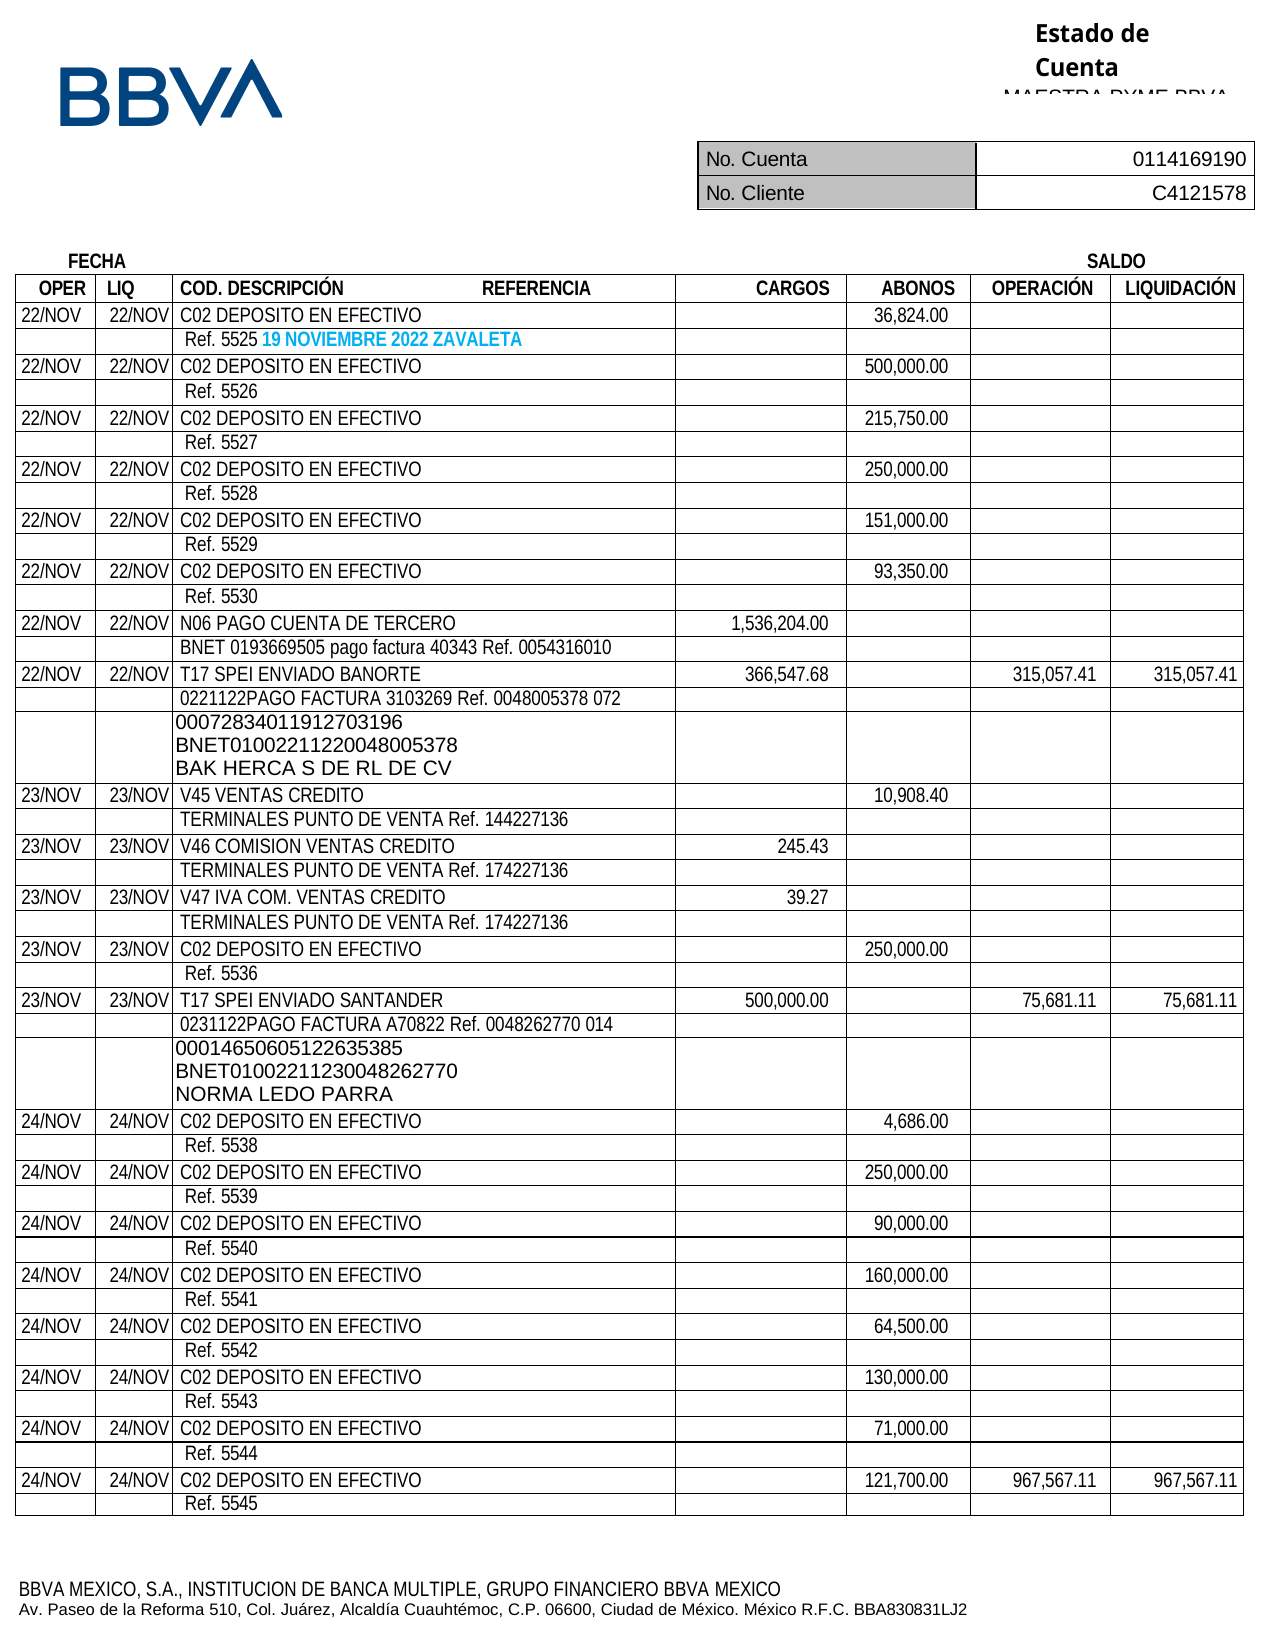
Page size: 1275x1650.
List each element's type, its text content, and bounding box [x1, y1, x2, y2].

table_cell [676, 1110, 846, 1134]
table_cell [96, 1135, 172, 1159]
table_cell [16, 329, 95, 354]
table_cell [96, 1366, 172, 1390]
table_cell [847, 835, 970, 859]
table_cell [96, 483, 172, 507]
table_cell 22/NOV [96, 406, 172, 431]
table_cell 75,681.11 [971, 988, 1110, 1013]
table_cell [971, 406, 1110, 431]
table_cell [676, 432, 846, 456]
table_cell [971, 457, 1110, 482]
table_cell 500,000.00 [676, 988, 846, 1013]
table_cell 23/NOV [16, 937, 95, 962]
table_cell 0231122PAGO FACTURA A70822 Ref. 0048262770 014 [173, 1014, 675, 1037]
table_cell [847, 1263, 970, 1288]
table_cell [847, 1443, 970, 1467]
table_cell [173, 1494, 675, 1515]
table_cell [1111, 809, 1243, 833]
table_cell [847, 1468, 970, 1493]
table_cell T17 SPEI ENVIADO BANORTE [173, 662, 675, 687]
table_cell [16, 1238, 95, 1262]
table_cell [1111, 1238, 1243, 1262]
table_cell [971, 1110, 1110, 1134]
table_cell [1111, 329, 1243, 354]
table_cell 22/NOV [96, 355, 172, 379]
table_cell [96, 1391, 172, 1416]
table_cell [971, 509, 1110, 533]
table_cell 315,057.41 [1111, 662, 1243, 687]
table_cell [1111, 457, 1243, 482]
table_cell [16, 380, 95, 405]
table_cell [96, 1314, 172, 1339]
table_cell 366,547.68 [676, 662, 846, 687]
table_cell C02 DEPOSITO EN EFECTIVO [173, 560, 675, 584]
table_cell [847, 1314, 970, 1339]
table_cell 315,057.41 [971, 662, 1110, 687]
table_cell [96, 963, 172, 987]
table_cell TERMINALES PUNTO DE VENTA Ref. 174227136 [173, 860, 675, 885]
table_cell Ref. 5527 [173, 432, 675, 456]
table_cell [971, 303, 1110, 328]
table_cell [676, 712, 846, 783]
table_cell [971, 329, 1110, 354]
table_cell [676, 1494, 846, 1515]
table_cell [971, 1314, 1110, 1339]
table_cell [16, 432, 95, 456]
table_cell [971, 784, 1110, 808]
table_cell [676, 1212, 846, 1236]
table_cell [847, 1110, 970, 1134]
table_header CARGOS [676, 275, 846, 302]
table_cell [847, 432, 970, 456]
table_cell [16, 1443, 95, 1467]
table_cell [1111, 712, 1243, 783]
table_cell BNET 0193669505 pago factura 40343 Ref. 0054316010 [173, 637, 675, 661]
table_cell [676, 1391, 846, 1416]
table_cell [16, 1014, 95, 1037]
table_header LIQ [96, 275, 172, 302]
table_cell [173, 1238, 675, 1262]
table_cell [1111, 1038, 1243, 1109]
table_cell 23/NOV [96, 886, 172, 910]
table_cell 22/NOV [16, 509, 95, 533]
table_cell Ref. 5536 [173, 963, 675, 987]
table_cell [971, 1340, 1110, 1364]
table_cell 93,350.00 [847, 560, 970, 584]
table_cell [676, 585, 846, 610]
table_cell 39.27 [676, 886, 846, 910]
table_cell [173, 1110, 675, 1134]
table_cell [676, 911, 846, 936]
table_cell [1111, 355, 1243, 379]
table_cell 250,000.00 [847, 457, 970, 482]
table_cell 23/NOV [16, 886, 95, 910]
table_cell [676, 406, 846, 431]
table_cell [1111, 509, 1243, 533]
table_cell [676, 483, 846, 507]
table_cell Ref. 5530 [173, 585, 675, 610]
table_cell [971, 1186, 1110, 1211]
table_cell 23/NOV [16, 988, 95, 1013]
table_cell [1111, 784, 1243, 808]
table_cell [847, 585, 970, 610]
table_cell V47 IVA COM. VENTAS CREDITO [173, 886, 675, 910]
table_cell [971, 355, 1110, 379]
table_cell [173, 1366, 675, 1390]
table_cell [971, 835, 1110, 859]
table_cell 22/NOV [96, 560, 172, 584]
table_cell [971, 560, 1110, 584]
table_cell [971, 432, 1110, 456]
table_cell C4121578 [977, 176, 1254, 208]
table_cell 22/NOV [96, 303, 172, 328]
table_cell 10,908.40 [847, 784, 970, 808]
table_cell [971, 809, 1110, 833]
table_cell [847, 886, 970, 910]
table_cell 22/NOV [16, 355, 95, 379]
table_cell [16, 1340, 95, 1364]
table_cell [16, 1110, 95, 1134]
table_cell [1111, 637, 1243, 661]
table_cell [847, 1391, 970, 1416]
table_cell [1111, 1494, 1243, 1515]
table_cell [847, 483, 970, 507]
table_cell [971, 688, 1110, 711]
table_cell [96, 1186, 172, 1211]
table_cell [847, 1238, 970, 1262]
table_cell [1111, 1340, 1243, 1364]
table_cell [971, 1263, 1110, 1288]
table_cell [96, 534, 172, 559]
table_cell No. Cliente [699, 176, 975, 208]
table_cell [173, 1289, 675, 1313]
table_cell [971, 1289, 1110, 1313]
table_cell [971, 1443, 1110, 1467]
table_cell [847, 963, 970, 987]
table_cell [96, 688, 172, 711]
table_header COD. DESCRIPCIÓN REFERENCIA [173, 275, 675, 302]
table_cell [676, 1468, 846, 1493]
table_cell [847, 911, 970, 936]
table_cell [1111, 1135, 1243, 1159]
table_cell [96, 712, 172, 783]
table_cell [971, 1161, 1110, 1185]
table_cell TERMINALES PUNTO DE VENTA Ref. 174227136 [173, 911, 675, 936]
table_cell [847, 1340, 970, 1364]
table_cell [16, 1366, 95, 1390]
table_header OPER [16, 275, 95, 302]
table_cell 1,536,204.00 [676, 611, 846, 636]
table_cell 23/NOV [96, 835, 172, 859]
table_cell [96, 432, 172, 456]
table_cell [96, 329, 172, 354]
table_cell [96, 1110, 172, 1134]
table_cell 22/NOV [96, 611, 172, 636]
table_cell Ref. 5526 [173, 380, 675, 405]
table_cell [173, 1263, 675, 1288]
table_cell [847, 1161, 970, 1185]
table_cell C02 DEPOSITO EN EFECTIVO [173, 355, 675, 379]
table_header ABONOS [847, 275, 970, 302]
table_cell [847, 712, 970, 783]
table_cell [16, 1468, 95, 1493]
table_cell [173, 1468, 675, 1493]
table_cell 22/NOV [16, 457, 95, 482]
table_cell [676, 380, 846, 405]
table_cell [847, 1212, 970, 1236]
table_cell [847, 662, 970, 687]
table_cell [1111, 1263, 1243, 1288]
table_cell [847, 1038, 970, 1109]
table_cell 36,824.00 [847, 303, 970, 328]
table_cell [1111, 911, 1243, 936]
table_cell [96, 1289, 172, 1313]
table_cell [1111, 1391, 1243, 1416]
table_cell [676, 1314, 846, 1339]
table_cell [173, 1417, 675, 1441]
table_cell [96, 637, 172, 661]
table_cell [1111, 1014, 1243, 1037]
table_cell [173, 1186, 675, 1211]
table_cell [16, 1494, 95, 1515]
table_cell [971, 937, 1110, 962]
table_cell [847, 329, 970, 354]
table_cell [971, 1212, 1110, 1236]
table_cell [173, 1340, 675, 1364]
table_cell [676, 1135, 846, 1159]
table_cell [1111, 303, 1243, 328]
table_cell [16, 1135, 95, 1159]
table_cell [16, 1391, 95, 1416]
table_cell [16, 688, 95, 711]
table_cell [16, 712, 95, 783]
table_cell [847, 637, 970, 661]
table_cell [971, 380, 1110, 405]
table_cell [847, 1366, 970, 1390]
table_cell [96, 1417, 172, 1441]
table_cell [16, 637, 95, 661]
table_cell [847, 688, 970, 711]
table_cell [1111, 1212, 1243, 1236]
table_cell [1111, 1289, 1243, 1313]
table_cell [16, 860, 95, 885]
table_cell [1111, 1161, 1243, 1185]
table_cell C02 DEPOSITO EN EFECTIVO [173, 457, 675, 482]
table_cell N06 PAGO CUENTA DE TERCERO [173, 611, 675, 636]
table_cell [847, 380, 970, 405]
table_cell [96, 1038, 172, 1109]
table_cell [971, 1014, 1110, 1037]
table_cell V45 VENTAS CREDITO [173, 784, 675, 808]
table_cell [971, 886, 1110, 910]
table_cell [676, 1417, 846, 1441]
table_cell [971, 585, 1110, 610]
table_cell [971, 963, 1110, 987]
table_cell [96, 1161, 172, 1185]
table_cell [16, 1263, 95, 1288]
table_cell [676, 937, 846, 962]
table_cell 22/NOV [96, 662, 172, 687]
table_cell [1111, 585, 1243, 610]
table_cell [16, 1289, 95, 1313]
table_cell 215,750.00 [847, 406, 970, 431]
table_cell [971, 712, 1110, 783]
table_cell 22/NOV [16, 662, 95, 687]
table_cell 250,000.00 [847, 937, 970, 962]
table_cell [971, 860, 1110, 885]
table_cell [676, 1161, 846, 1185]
table_cell 23/NOV [96, 988, 172, 1013]
table_cell [676, 457, 846, 482]
table_cell [16, 809, 95, 833]
table_cell [16, 585, 95, 610]
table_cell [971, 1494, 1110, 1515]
table_cell Ref. 5525 19 NOVIEMBRE 2022 ZAVALETA [173, 329, 675, 354]
table_cell [676, 637, 846, 661]
table_cell 151,000.00 [847, 509, 970, 533]
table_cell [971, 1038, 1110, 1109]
table_cell [676, 784, 846, 808]
table_cell 75,681.11 [1111, 988, 1243, 1013]
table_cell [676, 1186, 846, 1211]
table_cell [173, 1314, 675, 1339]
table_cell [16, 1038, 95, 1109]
table_cell [847, 611, 970, 636]
picture [60, 59, 283, 126]
table_cell [16, 911, 95, 936]
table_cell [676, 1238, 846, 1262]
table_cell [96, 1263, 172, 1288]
table_cell [96, 860, 172, 885]
table_cell [16, 534, 95, 559]
table_cell [847, 988, 970, 1013]
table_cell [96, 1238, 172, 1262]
table_cell [676, 963, 846, 987]
table_cell V46 COMISION VENTAS CREDITO [173, 835, 675, 859]
table_header LIQUIDACIÓN [1111, 275, 1243, 302]
table_cell 22/NOV [16, 611, 95, 636]
table_cell 23/NOV [96, 937, 172, 962]
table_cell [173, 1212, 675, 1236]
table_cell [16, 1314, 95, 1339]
table_cell [971, 637, 1110, 661]
table_cell 0221122PAGO FACTURA 3103269 Ref. 0048005378 072 [173, 688, 675, 711]
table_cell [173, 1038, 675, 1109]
table_cell C02 DEPOSITO EN EFECTIVO [173, 303, 675, 328]
table_cell 500,000.00 [847, 355, 970, 379]
table_header No. Cuenta [699, 142, 976, 175]
table_cell 23/NOV [16, 835, 95, 859]
table_cell [96, 585, 172, 610]
table_cell [96, 911, 172, 936]
table_header 0114169190 [977, 142, 1254, 175]
table_cell [676, 355, 846, 379]
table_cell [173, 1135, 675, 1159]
table_cell 00072834011912703196 BNET01002211220048005378 BAK HERCA S DE RL DE CV [173, 712, 675, 783]
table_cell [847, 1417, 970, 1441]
table_cell 22/NOV [96, 457, 172, 482]
table_cell [96, 380, 172, 405]
table_cell [1111, 835, 1243, 859]
table_cell [1111, 432, 1243, 456]
table_cell [1111, 534, 1243, 559]
table_cell [96, 1014, 172, 1037]
table_cell [847, 809, 970, 833]
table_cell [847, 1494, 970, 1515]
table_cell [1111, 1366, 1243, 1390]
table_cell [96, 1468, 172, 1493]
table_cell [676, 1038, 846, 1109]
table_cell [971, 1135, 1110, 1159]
table_cell [16, 483, 95, 507]
table_cell Ref. 5528 [173, 483, 675, 507]
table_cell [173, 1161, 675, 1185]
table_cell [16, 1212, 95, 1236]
text FECHA SALDO [68, 249, 1275, 273]
table_cell T17 SPEI ENVIADO SANTANDER [173, 988, 675, 1013]
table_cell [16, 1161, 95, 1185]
table_cell 22/NOV [16, 560, 95, 584]
table_cell [676, 688, 846, 711]
table_cell [1111, 406, 1243, 431]
table_cell [676, 860, 846, 885]
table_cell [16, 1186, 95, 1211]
table_cell 23/NOV [16, 784, 95, 808]
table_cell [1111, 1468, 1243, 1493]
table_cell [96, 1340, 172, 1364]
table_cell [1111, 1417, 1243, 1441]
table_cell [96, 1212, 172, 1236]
table_cell [676, 560, 846, 584]
table_cell [1111, 483, 1243, 507]
table_cell 245.43 [676, 835, 846, 859]
table_header OPERACIÓN [971, 275, 1110, 302]
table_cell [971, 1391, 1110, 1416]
table_cell [1111, 611, 1243, 636]
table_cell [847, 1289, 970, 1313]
table_cell [1111, 937, 1243, 962]
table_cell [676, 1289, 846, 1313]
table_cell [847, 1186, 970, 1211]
table_cell 22/NOV [96, 509, 172, 533]
table_cell [676, 809, 846, 833]
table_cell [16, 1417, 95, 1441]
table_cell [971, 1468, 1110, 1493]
table_cell C02 DEPOSITO EN EFECTIVO [173, 406, 675, 431]
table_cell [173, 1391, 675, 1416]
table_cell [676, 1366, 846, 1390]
table_cell 22/NOV [16, 303, 95, 328]
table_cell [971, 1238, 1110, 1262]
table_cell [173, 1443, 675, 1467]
table_cell [1111, 560, 1243, 584]
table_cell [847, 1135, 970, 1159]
table_cell [1111, 886, 1243, 910]
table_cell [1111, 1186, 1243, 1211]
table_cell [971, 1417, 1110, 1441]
table_cell [676, 509, 846, 533]
table_cell [16, 963, 95, 987]
table_cell [847, 534, 970, 559]
table_cell [971, 534, 1110, 559]
table_cell C02 DEPOSITO EN EFECTIVO [173, 937, 675, 962]
table_cell [1111, 688, 1243, 711]
table_cell [676, 303, 846, 328]
table_cell [676, 1014, 846, 1037]
table_cell Ref. 5529 [173, 534, 675, 559]
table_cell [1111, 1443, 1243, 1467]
table_cell [676, 534, 846, 559]
table_cell C02 DEPOSITO EN EFECTIVO [173, 509, 675, 533]
table_cell [96, 809, 172, 833]
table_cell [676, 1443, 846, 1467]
table_cell TERMINALES PUNTO DE VENTA Ref. 144227136 [173, 809, 675, 833]
table_cell [847, 1014, 970, 1037]
table_cell [1111, 380, 1243, 405]
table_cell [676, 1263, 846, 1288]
table_cell [971, 483, 1110, 507]
table_cell [847, 860, 970, 885]
table_cell [971, 911, 1110, 936]
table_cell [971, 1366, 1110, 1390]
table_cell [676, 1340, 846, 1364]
table_cell [676, 329, 846, 354]
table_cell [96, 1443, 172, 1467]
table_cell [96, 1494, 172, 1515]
table_cell [1111, 860, 1243, 885]
table_cell [971, 611, 1110, 636]
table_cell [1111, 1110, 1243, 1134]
table_cell 23/NOV [96, 784, 172, 808]
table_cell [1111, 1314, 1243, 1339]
table_cell 22/NOV [16, 406, 95, 431]
table_cell [1111, 963, 1243, 987]
